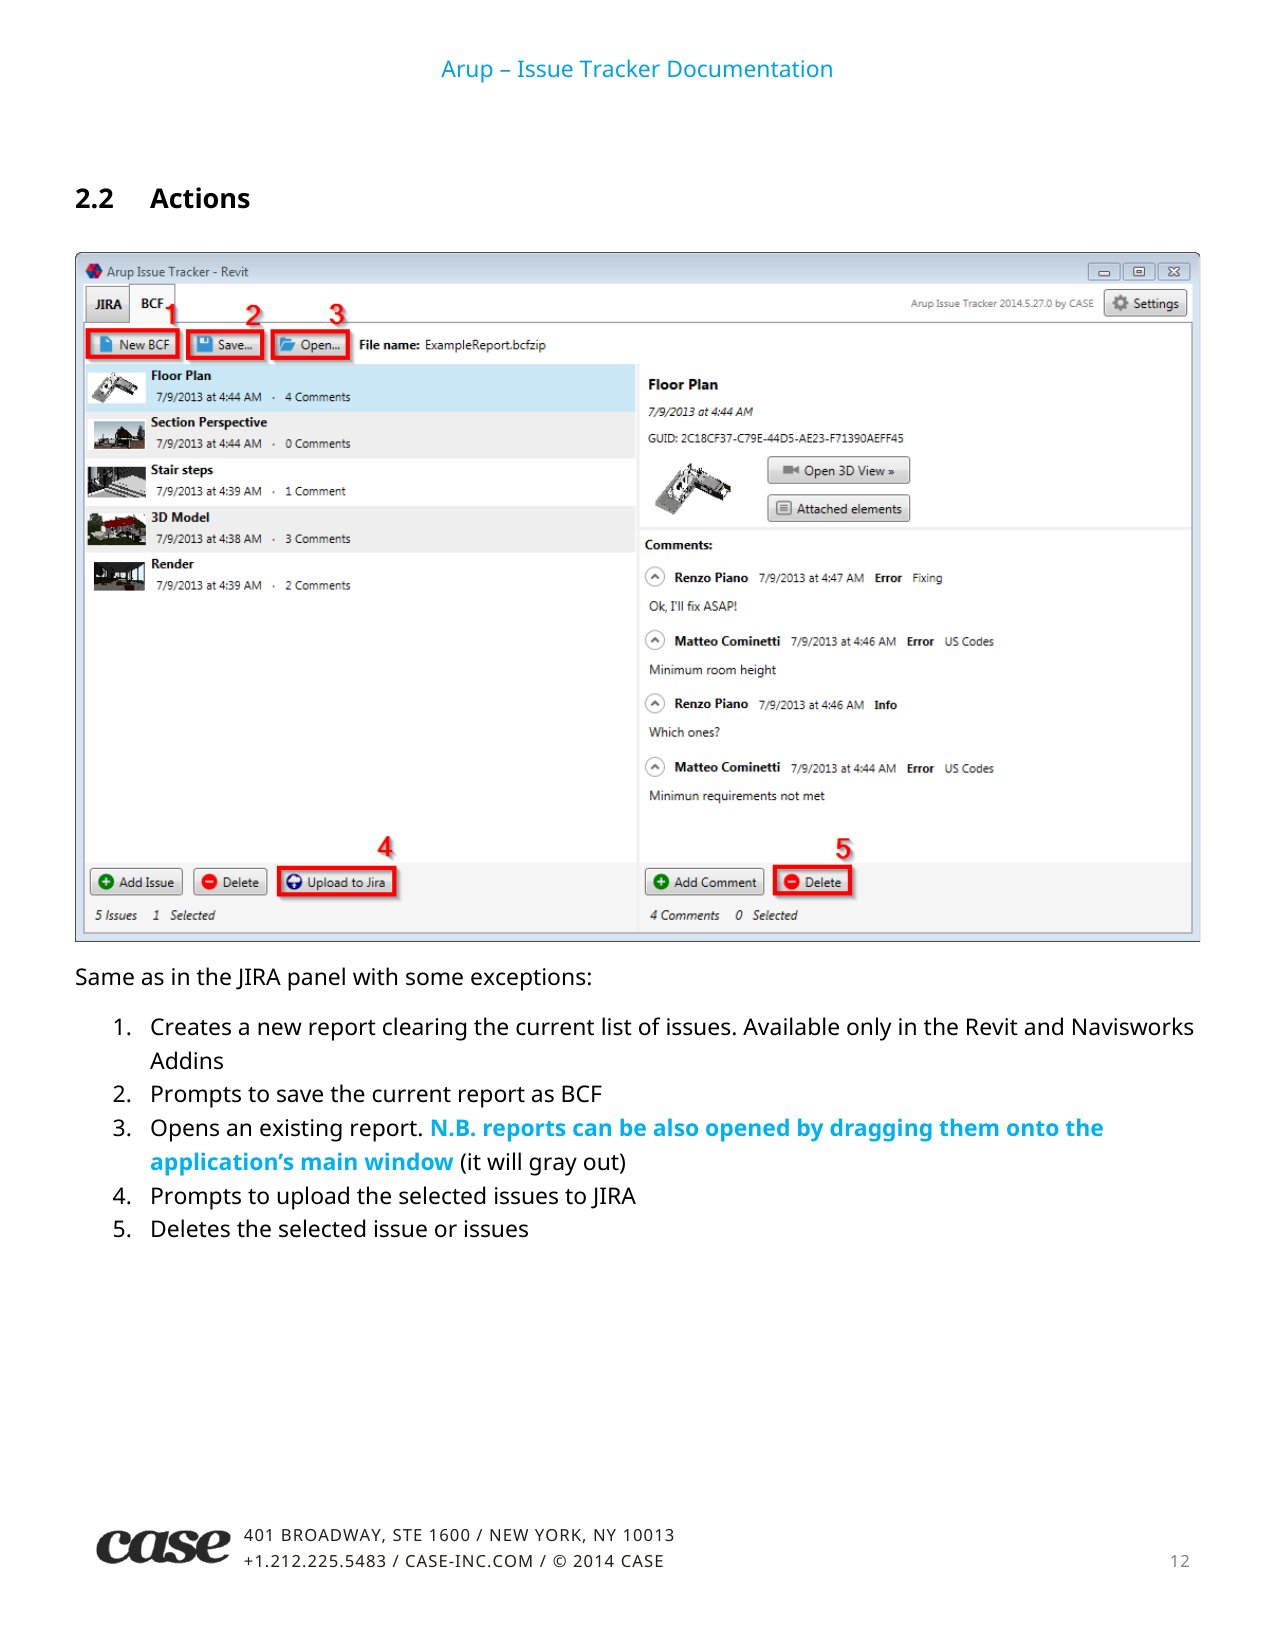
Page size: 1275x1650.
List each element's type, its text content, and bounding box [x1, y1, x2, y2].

picture [75, 252, 1200, 942]
list Deletes the selected issue or issues [112, 1213, 1200, 1244]
text Same as in the JIRA panel with some exceptions: [75, 960, 1200, 992]
list Prompts to upload the selected issues to JIRA [112, 1179, 1200, 1211]
picture [75, 1518, 252, 1573]
list Opens an existing report. N.B. reports can be also opened by dragging them onto the application’s main window (it will gray out) [112, 1112, 1200, 1177]
list Prompts to save the current report as BCF [112, 1078, 1200, 1109]
list Creates a new report clearing the current list of issues. Available only in the Revit and Navisworks Addins [112, 1011, 1200, 1076]
subtitle Actions [75, 179, 1200, 216]
